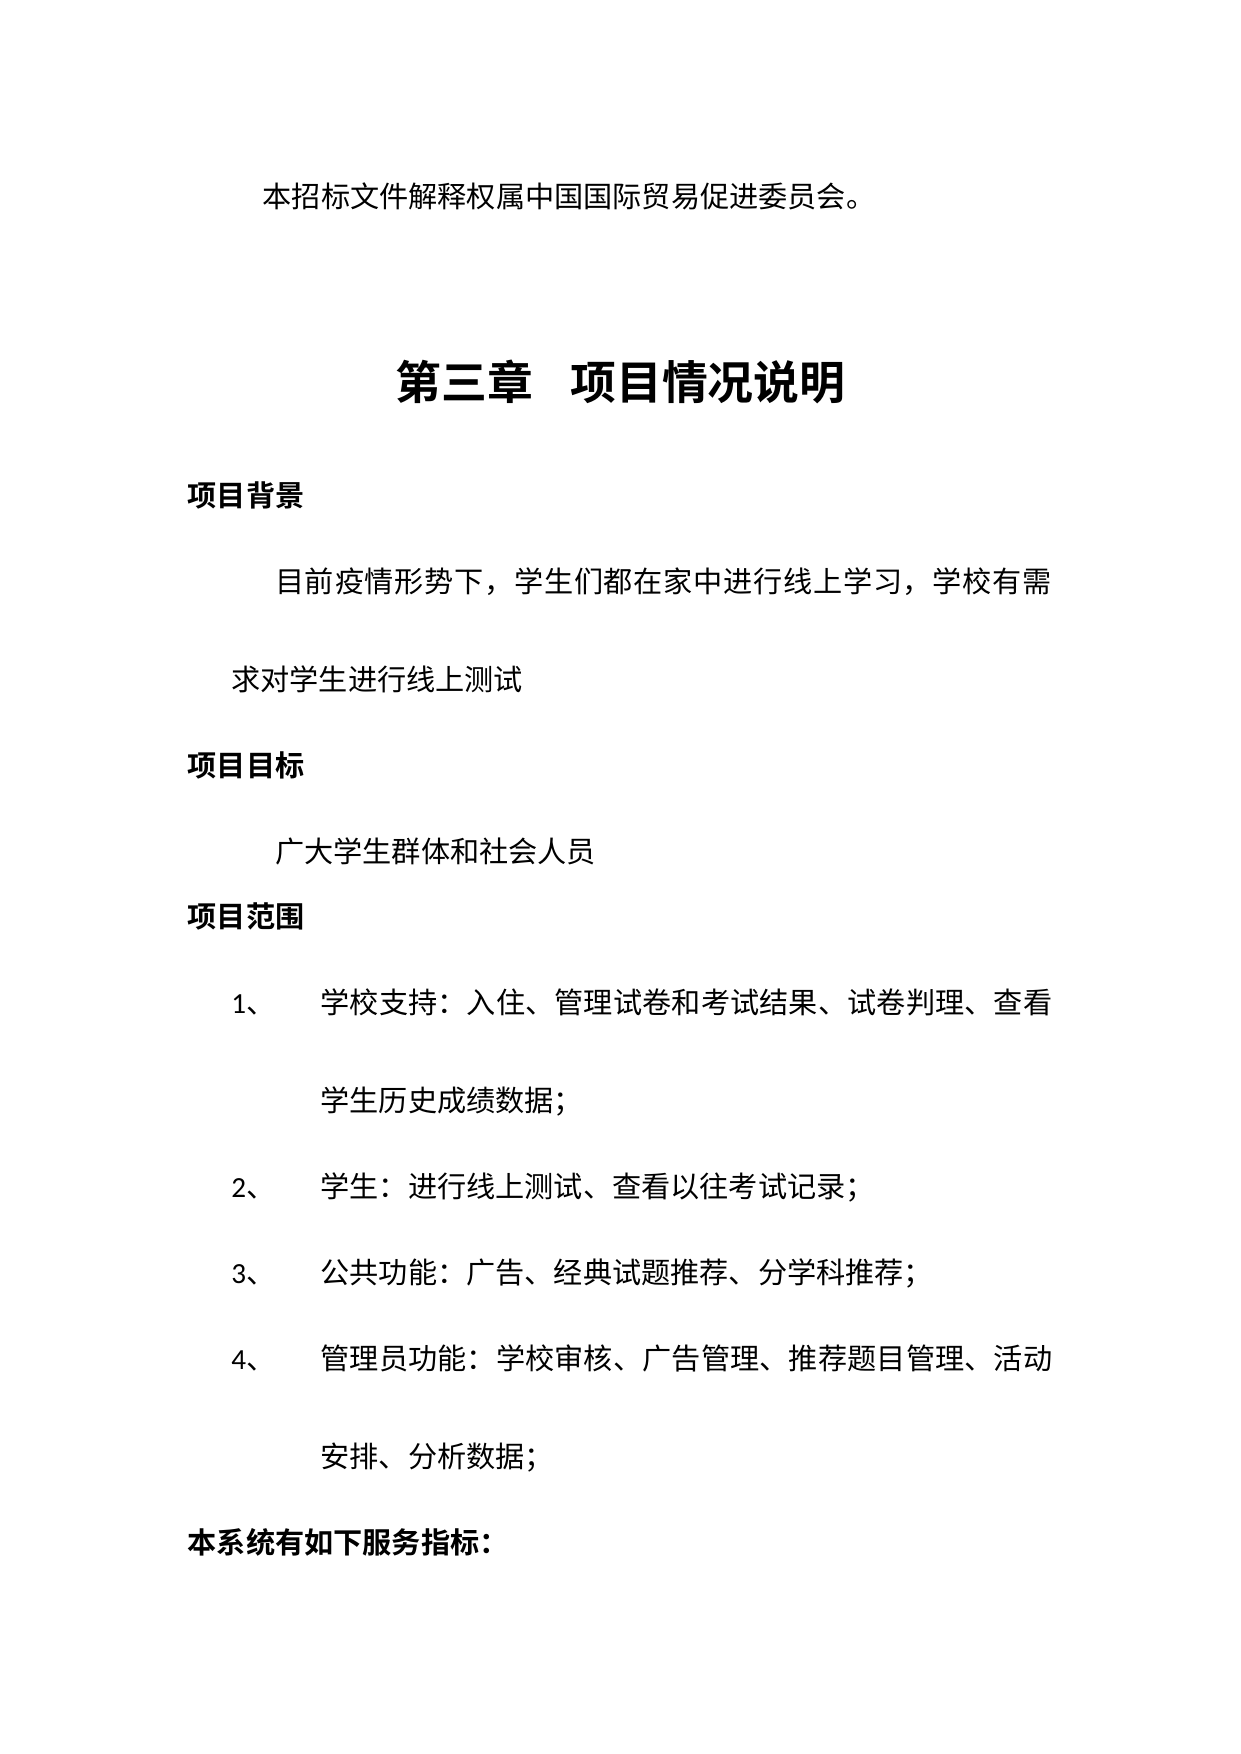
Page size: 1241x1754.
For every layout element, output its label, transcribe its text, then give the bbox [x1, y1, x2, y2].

text 本招标文件解释权属中国国际贸易促进委员会。 [187, 162, 1053, 227]
text 项目目标 [187, 731, 1053, 796]
list 学生：进行线上测试、查看以往考试记录； [231, 1152, 1053, 1217]
text 本系统有如下服务指标： [187, 1508, 1053, 1573]
text 项目背景 [187, 462, 1053, 527]
text 项目范围 [187, 882, 1053, 947]
list 项目情况说明 [187, 331, 1053, 428]
list 公共功能：广告、经典试题推荐、分学科推荐； [231, 1238, 1053, 1303]
list 管理员功能：学校审核、广告管理、推荐题目管理、活动安排、分析数据； [231, 1324, 1053, 1487]
list 学校支持：入住、管理试卷和考试结果、试卷判理、查看学生历史成绩数据； [231, 969, 1053, 1131]
text 广大学生群体和社会人员 [231, 817, 1053, 882]
text 目前疫情形势下，学生们都在家中进行线上学习，学校有需求对学生进行线上测试 [231, 548, 1053, 710]
